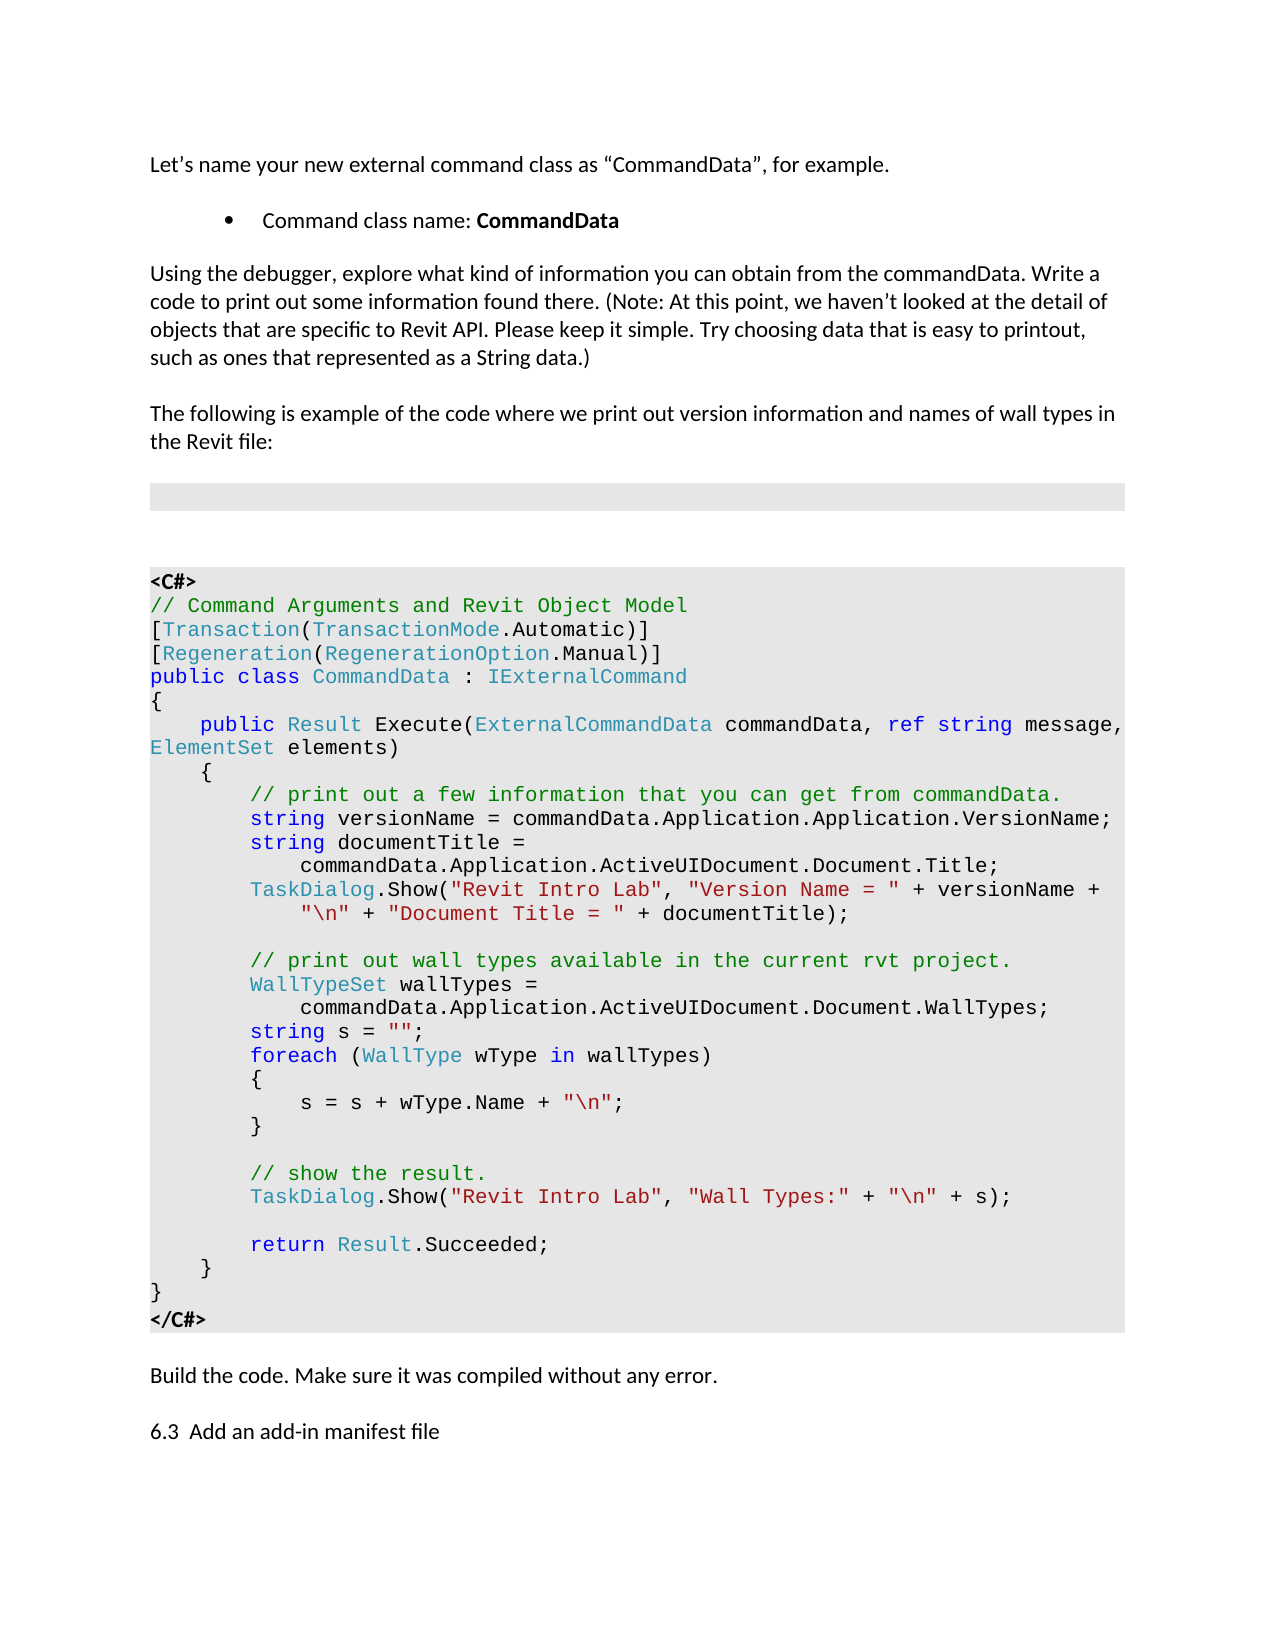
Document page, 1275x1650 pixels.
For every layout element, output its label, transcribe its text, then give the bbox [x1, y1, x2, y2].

text s = s + wType.Name + "\n"; [150, 1092, 1125, 1116]
text Using the debugger, explore what kind of information you can obtain from the commandData. Write a code to print out some information found there. (Note: At this point, we haven’t looked at the detail of objects that are specific to Revit API. Please keep it simple. Try choosing data that is easy to printout, such as ones that represented as a String data.) [150, 259, 1125, 371]
text public class CommandData : IExternalCommand [150, 666, 1125, 690]
text WallTypeSet wallTypes = [150, 974, 1125, 997]
text [Regeneration(RegenerationOption.Manual)] [150, 643, 1125, 666]
text The following is example of the code where we print out version information and names of wall types in the Revit file: [150, 399, 1125, 455]
text Let’s name your new external command class as “CommandData”, for example. [150, 150, 1125, 178]
text string s = ""; [150, 1021, 1125, 1044]
text } [150, 1116, 1125, 1139]
text { [150, 761, 1125, 784]
text [Transaction(TransactionMode.Automatic)] [150, 619, 1125, 643]
text string documentTitle = [150, 832, 1125, 855]
text foreach (WallType wType in wallTypes) [150, 1044, 1125, 1068]
text <C#> [150, 567, 1125, 595]
text // Command Arguments and Revit Object Model [150, 595, 1125, 619]
text return Result.Succeeded; [150, 1234, 1125, 1257]
text { [150, 1068, 1125, 1092]
text commandData.Application.ActiveUIDocument.Document.Title; [150, 855, 1125, 879]
text // print out a few information that you can get from commandData. [150, 784, 1125, 808]
text public Result Execute(ExternalCommandData commandData, ref string message, ElementSet elements) [150, 713, 1125, 761]
text TaskDialog.Show("Revit Intro Lab", "Version Name = " + versionName + [150, 879, 1125, 903]
text // show the result. [150, 1163, 1125, 1186]
text } [150, 1281, 1125, 1305]
list Command class name: CommandData [225, 206, 1125, 234]
text TaskDialog.Show("Revit Intro Lab", "Wall Types:" + "\n" + s); [150, 1186, 1125, 1210]
text { [150, 690, 1125, 713]
text 6.3 Add an add-in manifest file [150, 1417, 1125, 1445]
text } [150, 1257, 1125, 1281]
text string versionName = commandData.Application.Application.VersionName; [150, 808, 1125, 832]
text "\n" + "Document Title = " + documentTitle); [150, 903, 1125, 926]
text // print out wall types available in the current rvt project. [150, 950, 1125, 974]
text commandData.Application.ActiveUIDocument.Document.WallTypes; [150, 997, 1125, 1021]
text Build the code. Make sure it was compiled without any error. [150, 1361, 1125, 1389]
text </C#> [150, 1305, 1125, 1333]
